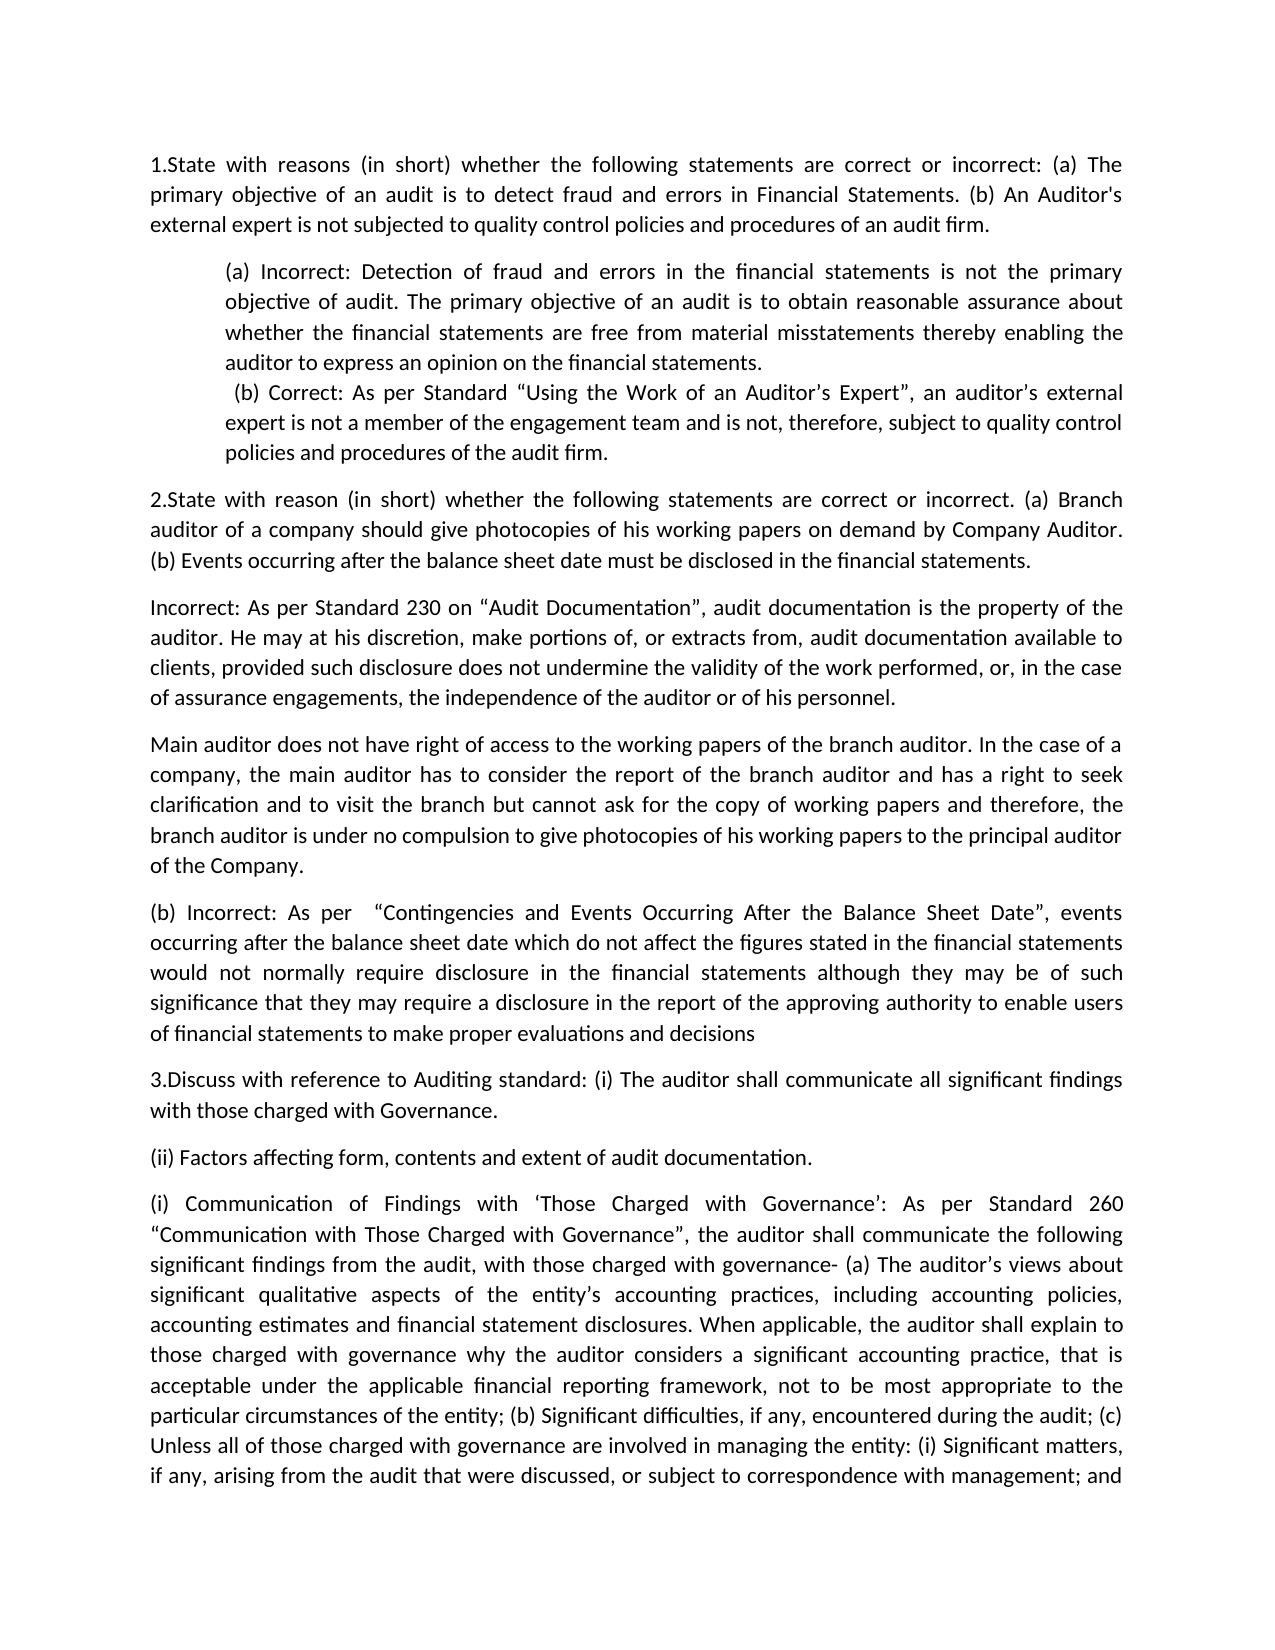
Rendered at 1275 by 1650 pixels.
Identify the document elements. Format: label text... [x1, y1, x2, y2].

text 3.Discuss with reference to Auditing standard: (i) The auditor shall communicate all significant findings with those charged with Governance. [150, 1066, 1125, 1124]
list (b) Correct: As per Standard “Using the Work of an Auditor’s Expert”, an auditor’s external expert is not a member of the engagement team and is not, therefore, subject to quality control policies and procedures of the audit firm. [225, 378, 1125, 467]
text (ii) Factors affecting form, contents and extent of audit documentation. [150, 1143, 1125, 1171]
text 1.State with reasons (in short) whether the following statements are correct or incorrect: (a) The primary objective of an audit is to detect fraud and errors in Financial Statements. (b) An Auditor's external expert is not subjected to quality control policies and procedures of an audit firm. [150, 150, 1125, 238]
text Main auditor does not have right of access to the working papers of the branch auditor. In the case of a company, the main auditor has to consider the report of the branch auditor and has a right to seek clarification and to visit the branch but cannot ask for the copy of working papers and therefore, the branch auditor is under no compulsion to give photocopies of his working papers to the principal auditor of the Company. [150, 730, 1125, 879]
text (b) Incorrect: As per “Contingencies and Events Occurring After the Balance Sheet Date”, events occurring after the balance sheet date which do not affect the figures stated in the financial statements would not normally require disclosure in the financial statements although they may be of such significance that they may require a disclosure in the report of the approving authority to enable users of financial statements to make proper evaluations and decisions [150, 898, 1125, 1047]
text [150, 1189, 1125, 1489]
text 2.State with reason (in short) whether the following statements are correct or incorrect. (a) Branch auditor of a company should give photocopies of his working papers on demand by Company Auditor. (b) Events occurring after the balance sheet date must be disclosed in the financial statements. [150, 485, 1125, 574]
list (a) Incorrect: Detection of fraud and errors in the financial statements is not the primary objective of audit. The primary objective of an audit is to obtain reasonable assurance about whether the financial statements are free from material misstatements thereby enabling the auditor to express an opinion on the financial statements. [225, 257, 1125, 376]
text Incorrect: As per Standard 230 on “Audit Documentation”, audit documentation is the property of the auditor. He may at his discretion, make portions of, or extracts from, audit documentation available to clients, provided such disclosure does not undermine the validity of the work performed, or, in the case of assurance engagements, the independence of the auditor or of his personnel. [150, 593, 1125, 711]
